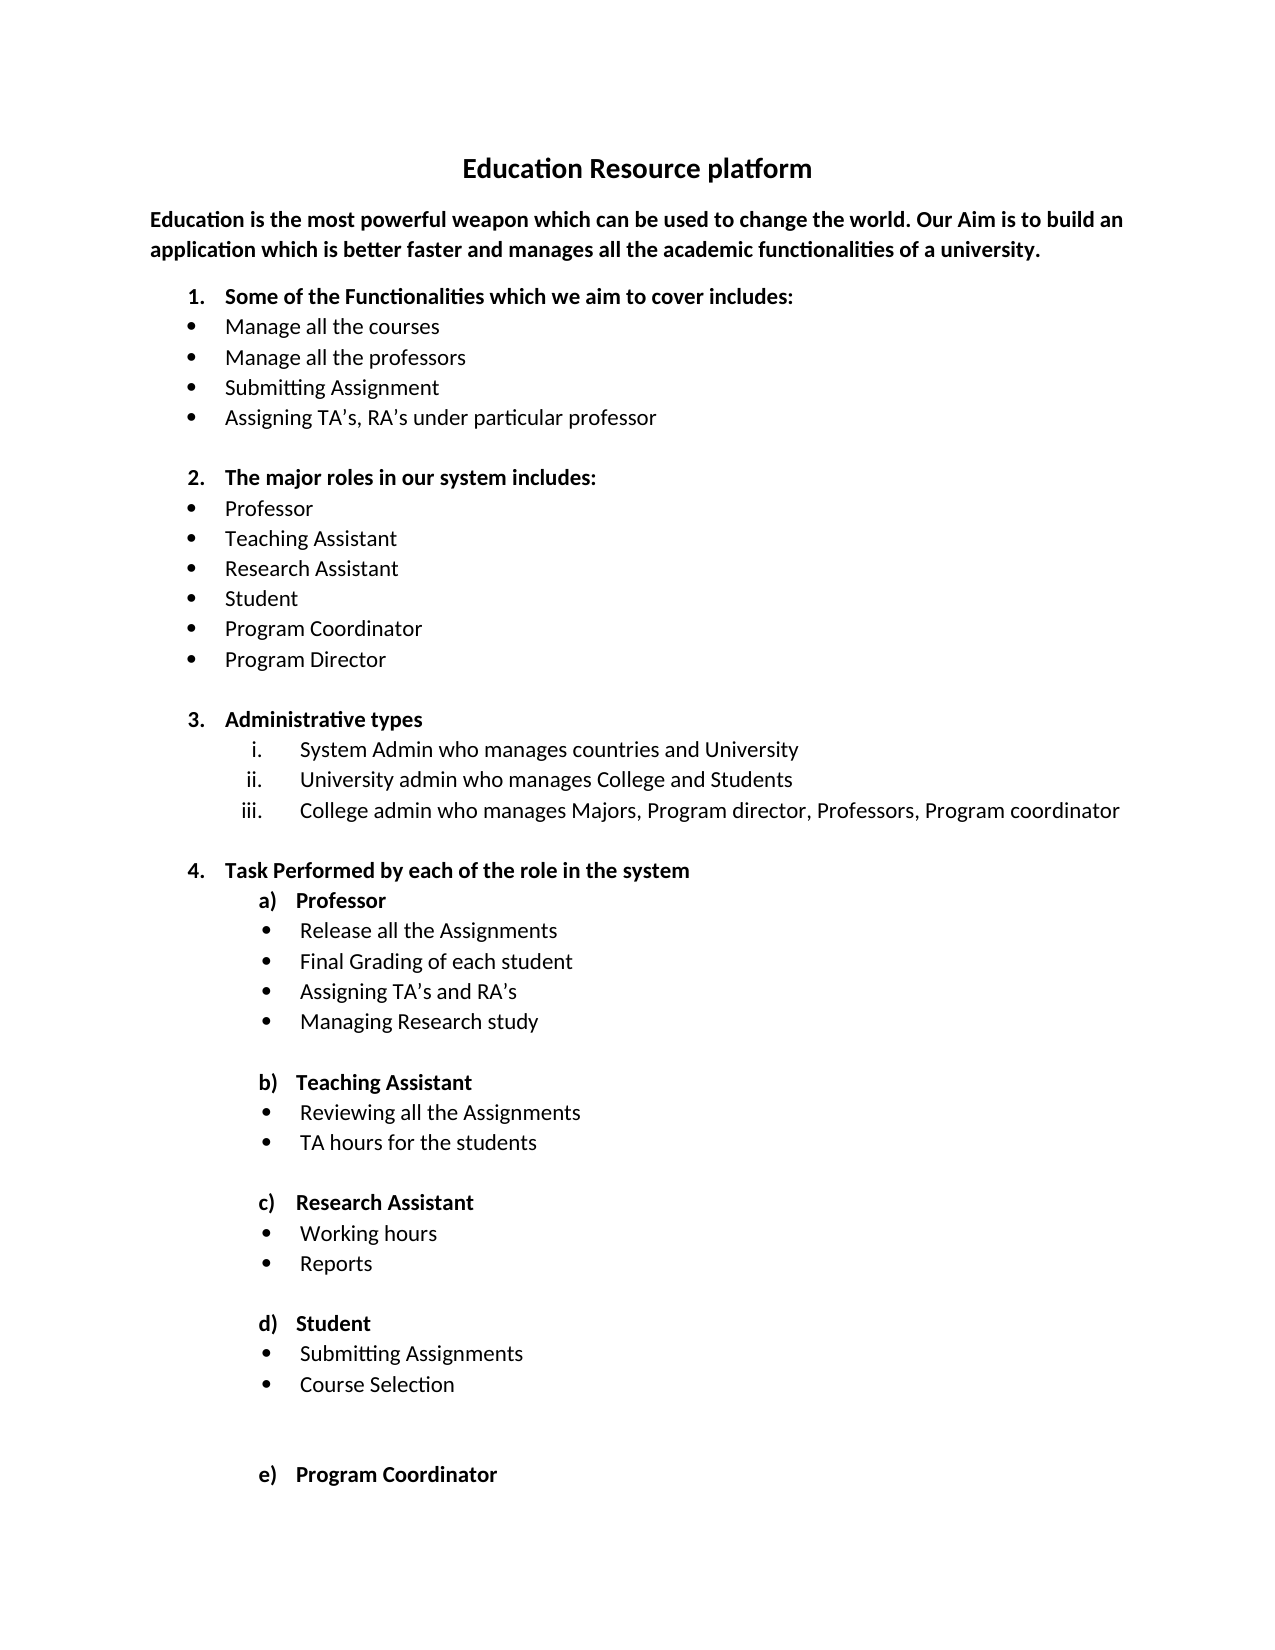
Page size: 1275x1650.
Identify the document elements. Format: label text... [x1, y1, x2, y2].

list College admin who manages Majors, Program director, Professors, Program coordinator [262, 796, 1125, 824]
list Task Performed by each of the role in the system [187, 856, 1125, 884]
list Professor [187, 494, 1125, 522]
list Research Assistant [258, 1188, 1125, 1216]
list Final Grading of each student [262, 947, 1125, 975]
list Administrative types [187, 705, 1125, 733]
list Managing Research study [262, 1007, 1125, 1035]
list Course Selection [262, 1370, 1125, 1398]
list Teaching Assistant [258, 1068, 1125, 1096]
text Education is the most powerful weapon which can be used to change the world. Our Aim is to build an application which is better faster and manages all the academic functionalities of a university. [150, 205, 1125, 263]
text Education Resource platform [150, 150, 1125, 186]
list Release all the Assignments [262, 917, 1125, 944]
list Some of the Functionalities which we aim to cover includes: [187, 282, 1125, 310]
list TA hours for the students [262, 1128, 1125, 1156]
list Manage all the professors [187, 343, 1125, 371]
list Teaching Assistant [187, 524, 1125, 552]
list The major roles in our system includes: [187, 463, 1125, 491]
list Student [187, 584, 1125, 612]
list Program Director [187, 645, 1125, 673]
list Program Coordinator [258, 1460, 1125, 1488]
list Assigning TA’s, RA’s under particular professor [187, 403, 1125, 431]
list University admin who manages College and Students [262, 766, 1125, 793]
list Working hours [262, 1219, 1125, 1247]
list System Admin who manages countries and University [262, 735, 1125, 763]
list Program Coordinator [187, 614, 1125, 642]
list Manage all the courses [187, 312, 1125, 340]
list Assigning TA’s and RA’s [262, 977, 1125, 1005]
list Reports [262, 1249, 1125, 1277]
list Student [258, 1309, 1125, 1337]
list Research Assistant [187, 554, 1125, 582]
list Reviewing all the Assignments [262, 1098, 1125, 1126]
list Submitting Assignments [262, 1339, 1125, 1367]
list Professor [258, 886, 1125, 914]
list Submitting Assignment [187, 373, 1125, 401]
